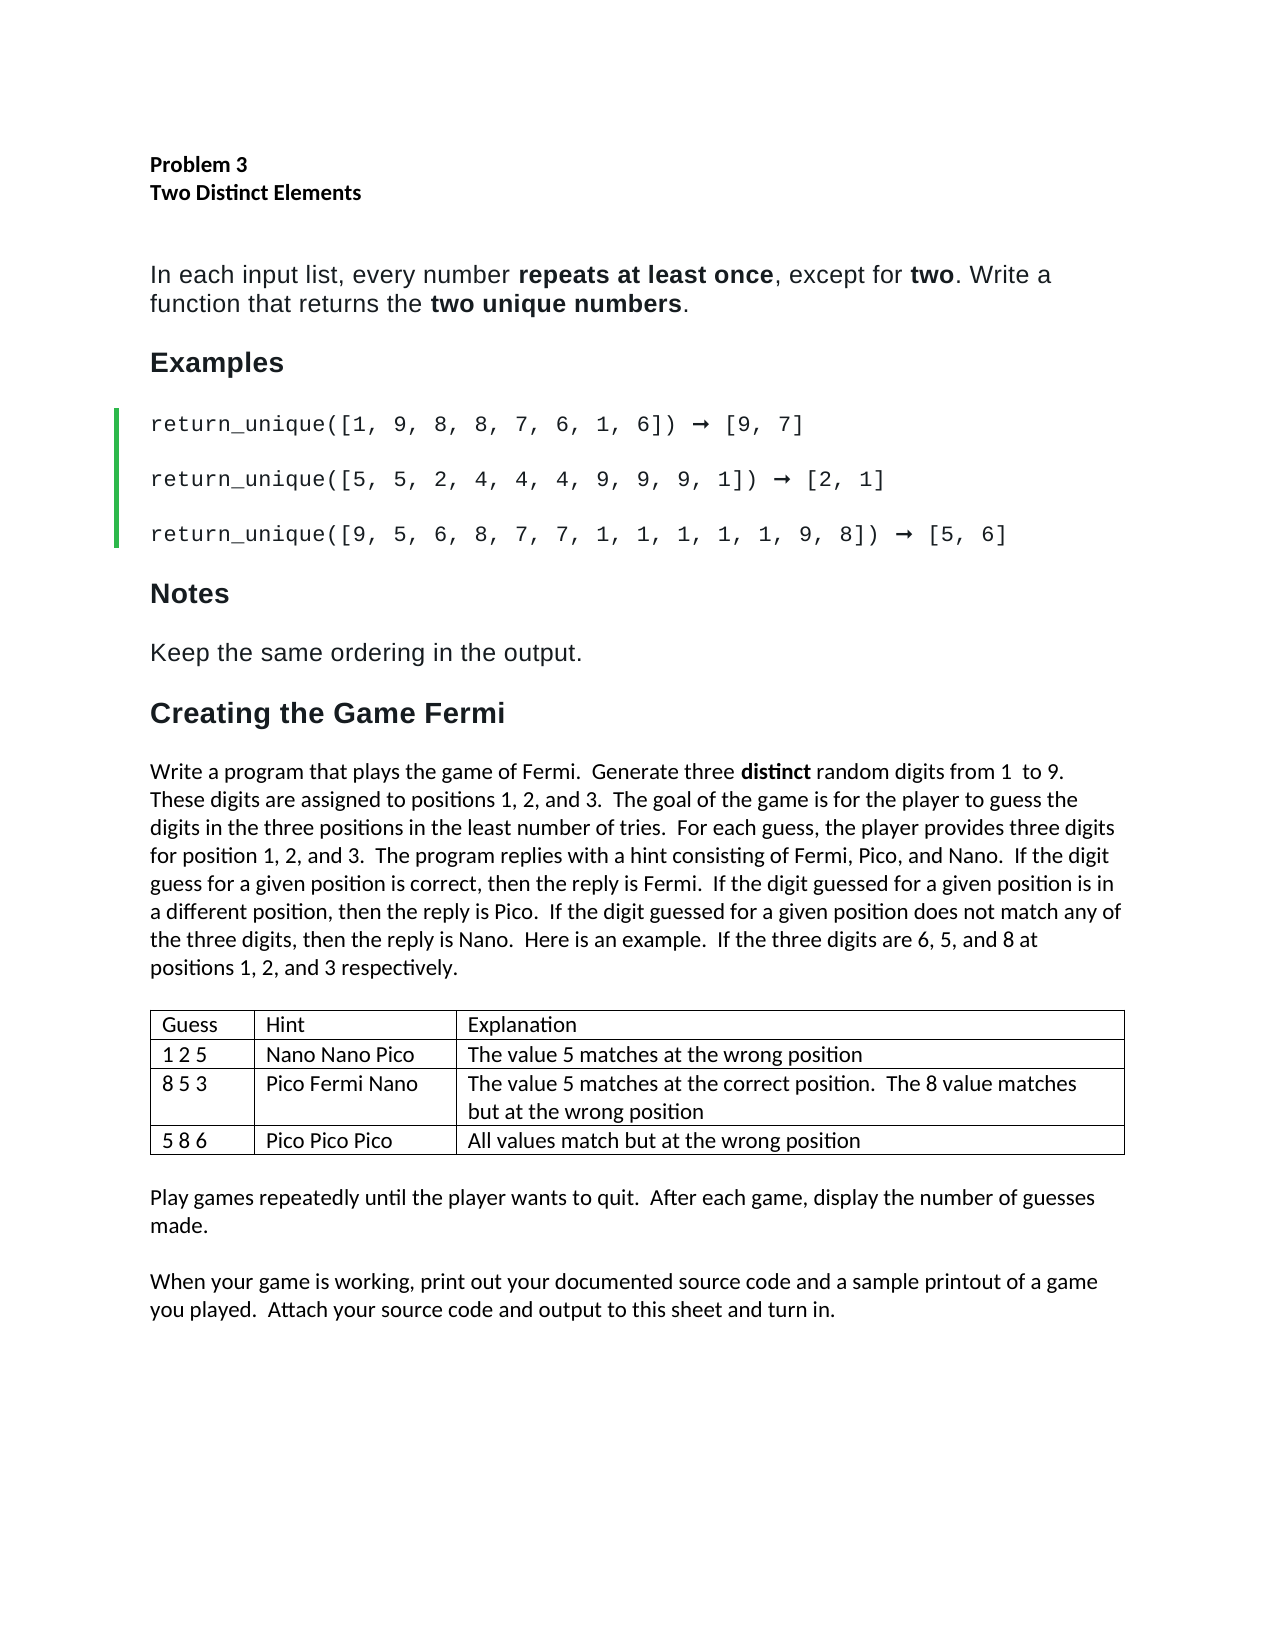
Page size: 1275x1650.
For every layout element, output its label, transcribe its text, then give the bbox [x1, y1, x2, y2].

table_cell All values match but at the wrong position [457, 1126, 1124, 1154]
text Problem 3 [150, 150, 1125, 178]
table_header Guess [151, 1011, 254, 1039]
table_cell 1 2 5 [151, 1040, 254, 1068]
text Play games repeatedly until the player wants to quit. After each game, display the number of guesses made. [150, 1183, 1125, 1239]
table_cell Pico Pico Pico [255, 1126, 456, 1154]
text return_unique([1, 9, 8, 8, 7, 6, 1, 6]) ➞ [9, 7] [119, 408, 1125, 438]
subtitle Notes [150, 577, 1125, 609]
table_cell The value 5 matches at the correct position. The 8 value matches but at the wrong position [457, 1069, 1124, 1125]
text return_unique([5, 5, 2, 4, 4, 4, 9, 9, 9, 1]) ➞ [2, 1] [150, 463, 1125, 493]
text In each input list, every number repeats at least once, except for two. Write a function that returns the two unique numbers. [150, 260, 1125, 317]
text Two Distinct Elements [150, 178, 1125, 206]
table_cell Nano Nano Pico [255, 1040, 456, 1068]
table_cell Pico Fermi Nano [255, 1069, 456, 1125]
table_cell 5 8 6 [151, 1126, 254, 1154]
text Keep the same ordering in the output. [150, 638, 1125, 667]
table_cell The value 5 matches at the wrong position [457, 1040, 1124, 1068]
table_cell 8 5 3 [151, 1069, 254, 1125]
subtitle Examples [150, 346, 1125, 379]
text Write a program that plays the game of Fermi. Generate three distinct random digits from 1 to 9. These digits are assigned to positions 1, 2, and 3. The goal of the game is for the player to guess the digits in the three positions in the least number of tries. For each guess, the player provides three digits for position 1, 2, and 3. The program replies with a hint consisting of Fermi, Pico, and Nano. If the digit guess for a given position is correct, then the reply is Fermi. If the digit guessed for a given position is in a different position, then the reply is Pico. If the digit guessed for a given position does not match any of the three digits, then the reply is Nano. Here is an example. If the three digits are 6, 5, and 8 at positions 1, 2, and 3 respectively. [150, 757, 1125, 982]
table_header Explanation [457, 1011, 1124, 1039]
text When your game is working, print out your documented source code and a sample printout of a game you played. Attach your source code and output to this sheet and turn in. [150, 1267, 1125, 1323]
table_header Hint [255, 1011, 456, 1039]
text return_unique([9, 5, 6, 8, 7, 7, 1, 1, 1, 1, 1, 9, 8]) ➞ [5, 6] [150, 518, 1125, 548]
text Creating the Game Fermi [150, 696, 1125, 729]
